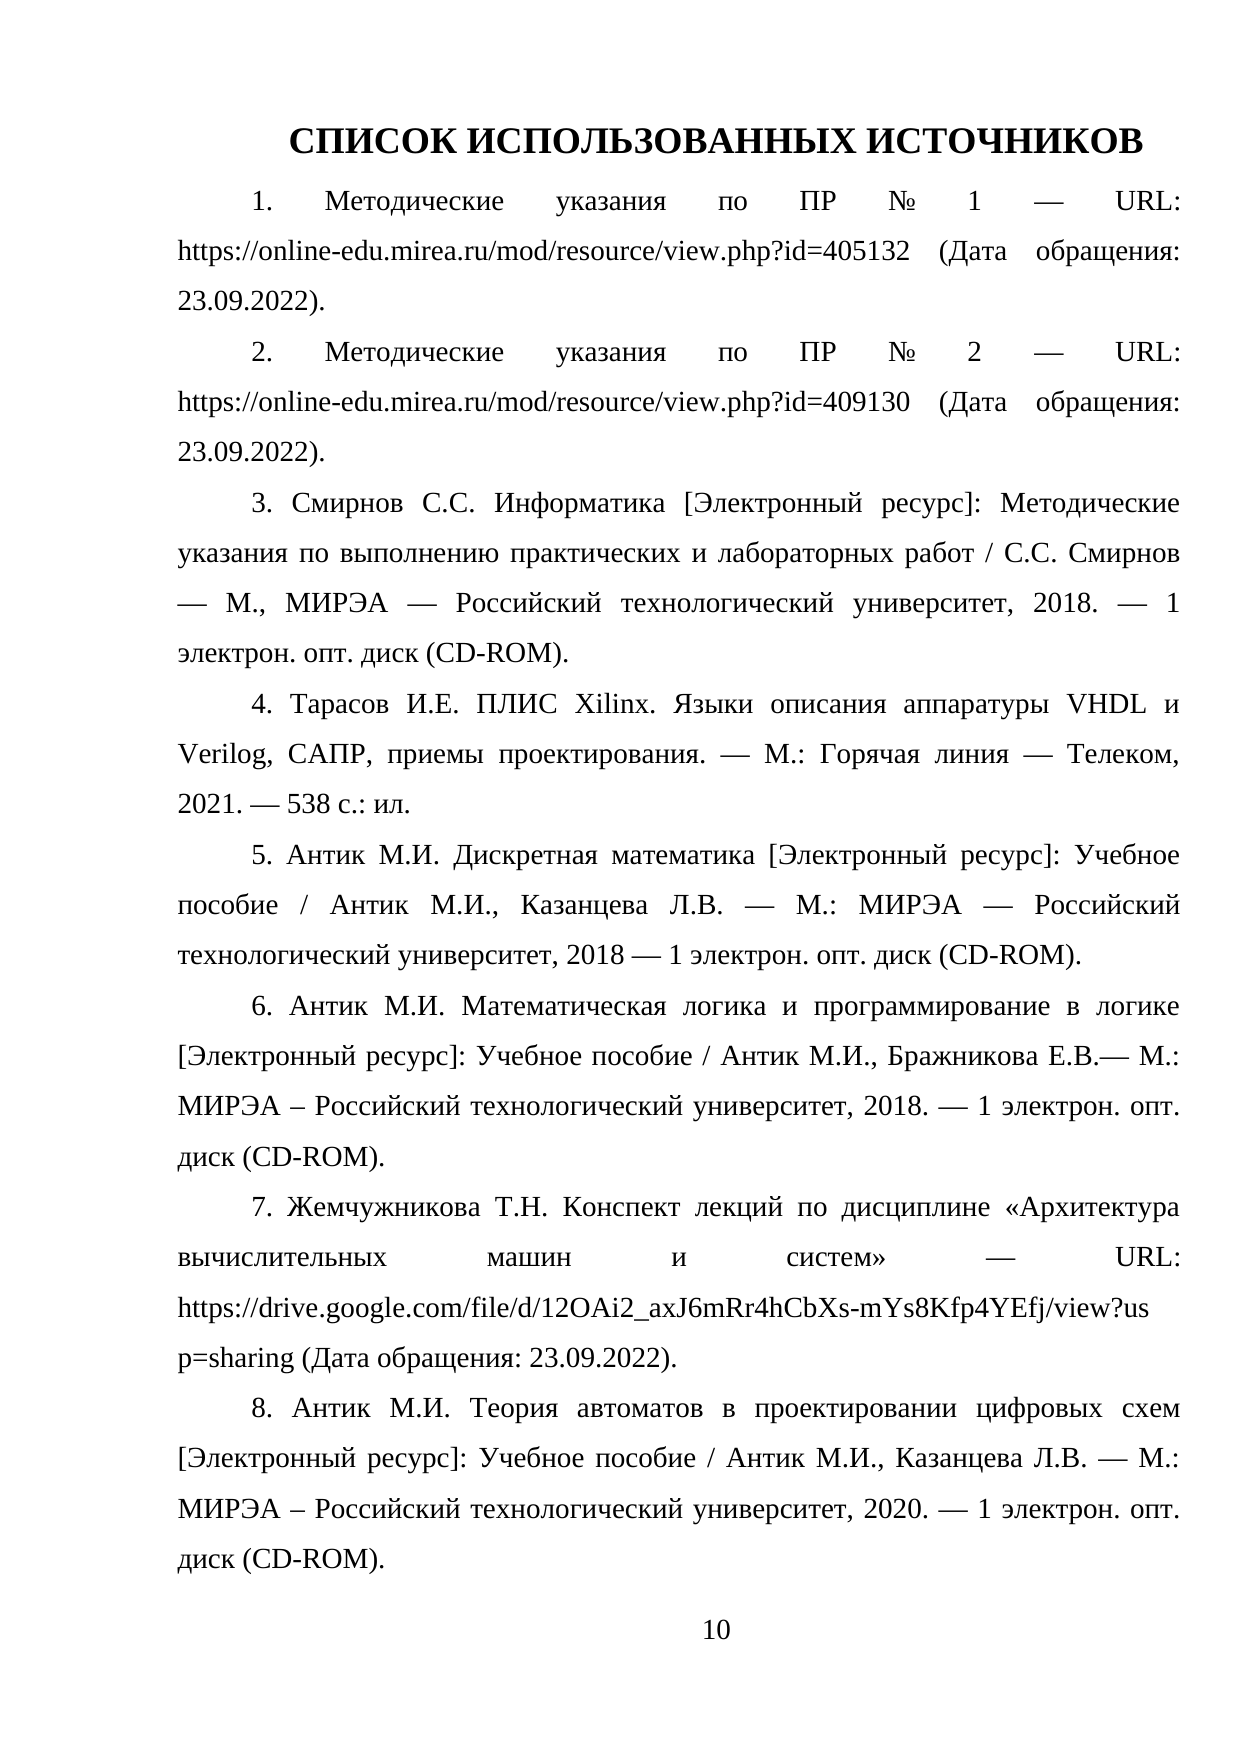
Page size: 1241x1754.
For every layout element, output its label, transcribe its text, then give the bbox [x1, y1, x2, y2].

text 4. Тарасов И.Е. ПЛИС Xilinx. Языки описания аппаратуры VHDL и Verilog, САПР, приемы проектирования. — М.: Горячая линия — Телеком, 2021. — 538 с.: ил. [177, 686, 1181, 820]
text 6. Антик М.И. Математическая логика и программирование в логике [Электронный ресурс]: Учебное пособие / Антик М.И., Бражникова Е.В.— М.: МИРЭА – Российский технологический университет, 2018. — 1 электрон. опт. диск (CD-ROM). [177, 988, 1181, 1172]
text 7. Жемчужникова Т.Н. Конспект лекций по дисциплине «Архитектура вычислительных машин и систем» — URL: https://drive.google.com/file/d/12OAi2_axJ6mRr4hCbXs-mYs8Kfp4YEfj/view?us p=sharing (Дата обращения: 23.09.2022). [177, 1189, 1181, 1373]
text 5. Антик М.И. Дискретная математика [Электронный ресурс]: Учебное пособие / Антик М.И., Казанцева Л.В. — М.: МИРЭА — Российский технологический университет, 2018 — 1 электрон. опт. диск (CD-ROM). [177, 837, 1181, 971]
text 3. Смирнов С.С. Информатика [Электронный ресурс]: Методические указания по выполнению практических и лабораторных работ / С.С. Смирнов — М., МИРЭА — Российский технологический университет, 2018. — 1 электрон. опт. диск (CD-ROM). [177, 485, 1181, 669]
text 8. Антик М.И. Теория автоматов в проектировании цифровых схем [Электронный ресурс]: Учебное пособие / Антик М.И., Казанцева Л.В. — М.: МИРЭА – Российский технологический университет, 2020. — 1 электрон. опт. диск (CD-ROM). [177, 1390, 1181, 1575]
text 2. Методические указания по ПР № 2 — URL: https://online-edu.mirea.ru/mod/resource/view.php?id=409130 (Дата обращения: 23.09.2022). [177, 334, 1181, 468]
text СПИСОК ИСПОЛЬЗОВАННЫХ ИСТОЧНИКОВ [177, 118, 1181, 161]
text 1. Методические указания по ПР № 1 — URL: https://online-edu.mirea.ru/mod/resource/view.php?id=405132 (Дата обращения: 23.09.2022). [177, 183, 1181, 317]
